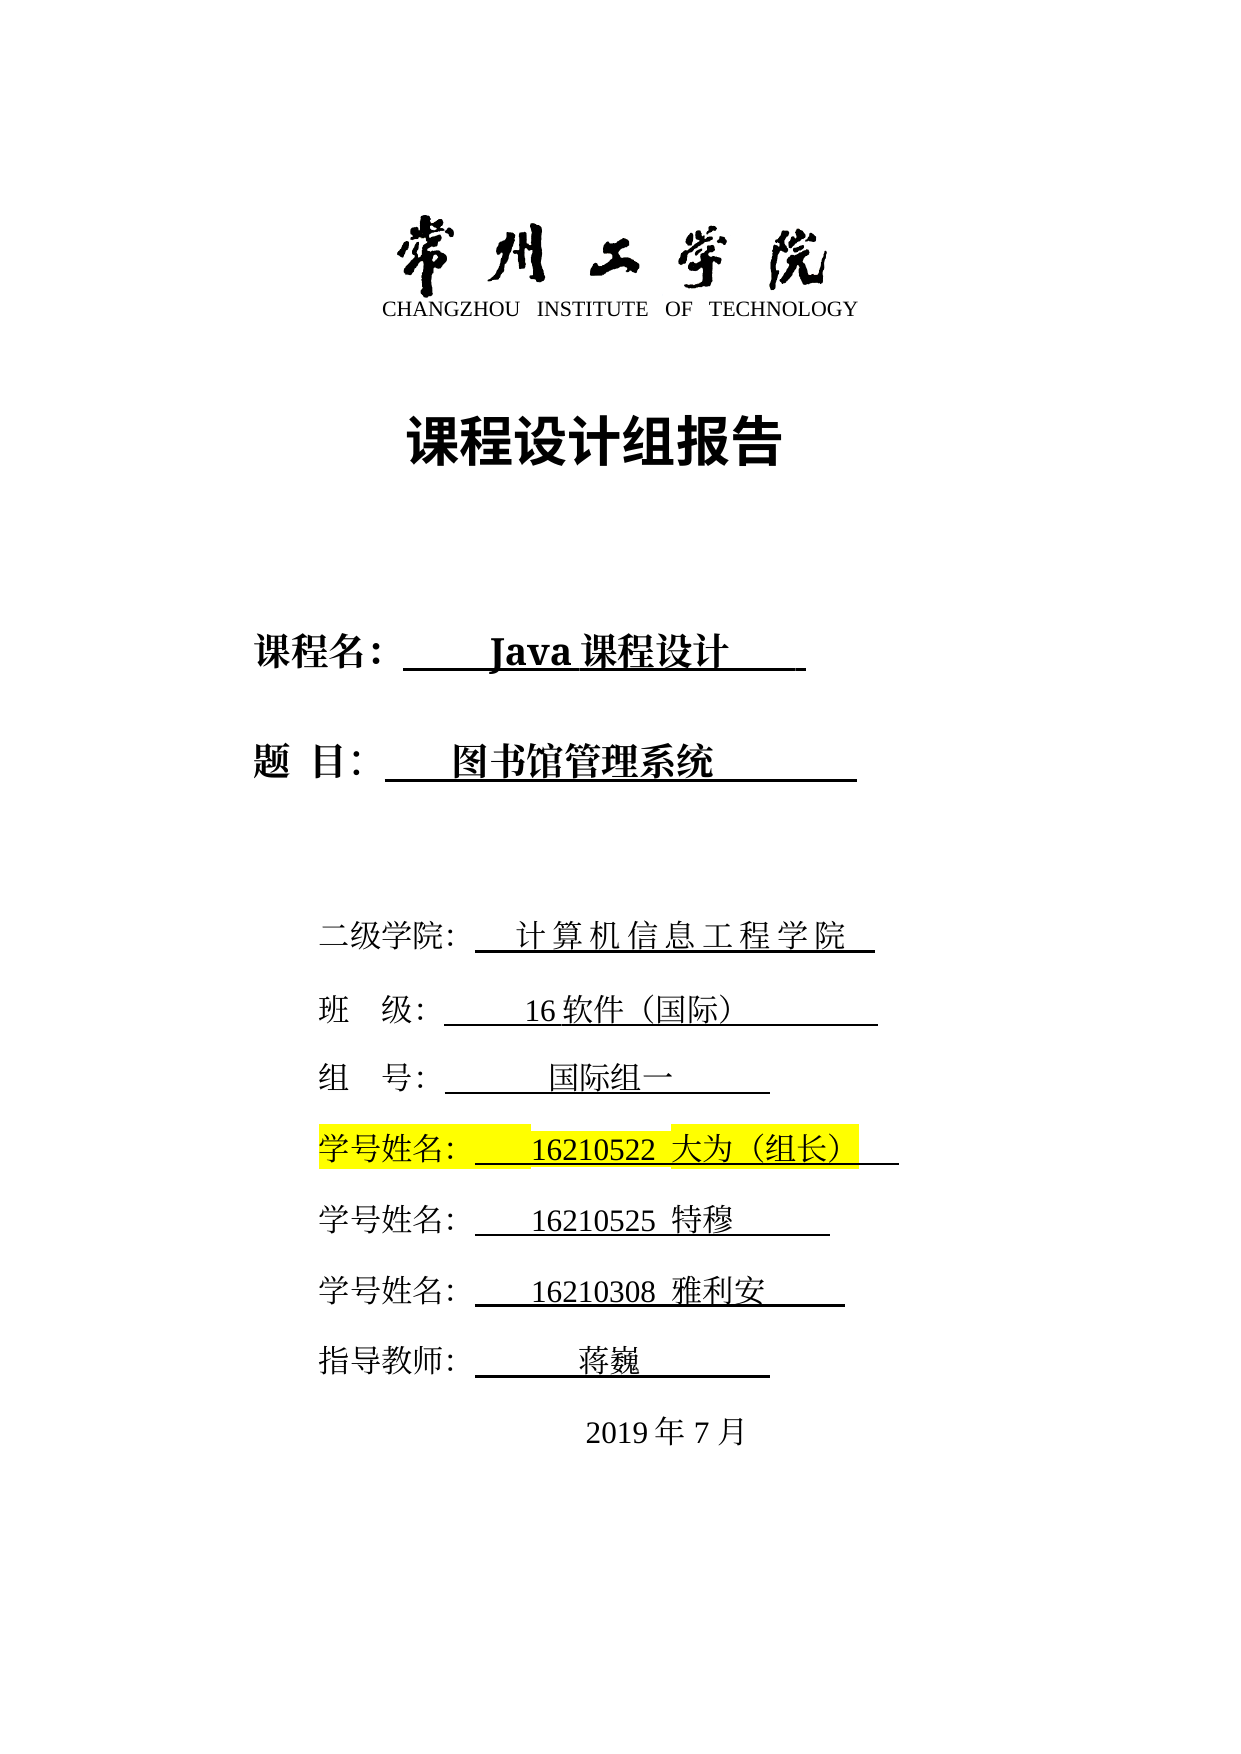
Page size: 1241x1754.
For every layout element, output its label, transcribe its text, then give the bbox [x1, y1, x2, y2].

table_cell 指导教师： 蒋巍 [242, 1327, 998, 1398]
table_header 课程名： Java课程设计 题 目： 图书馆管理系统 [242, 520, 998, 902]
text CHANGZHOU INSTITUTE OF TECHNOLOGY [187, 292, 1053, 324]
table_cell 学号姓名： 16210522 大为（组长） 学号姓名： [242, 1114, 998, 1185]
table_cell 组 号： 国际组一 [242, 1044, 998, 1114]
text 2019年 7 月 [187, 1398, 1053, 1463]
text 课程设计组报告 [187, 389, 1053, 487]
table_cell 二级学院： 计算机信息工程学院 [242, 902, 998, 973]
table_cell 班 级： 16软件（国际） [242, 973, 998, 1043]
table_cell 学号姓名： 16210525 特穆 [242, 1185, 998, 1256]
table_cell 学号姓名： 16210308 雅利安 [242, 1256, 998, 1327]
picture [393, 210, 844, 300]
